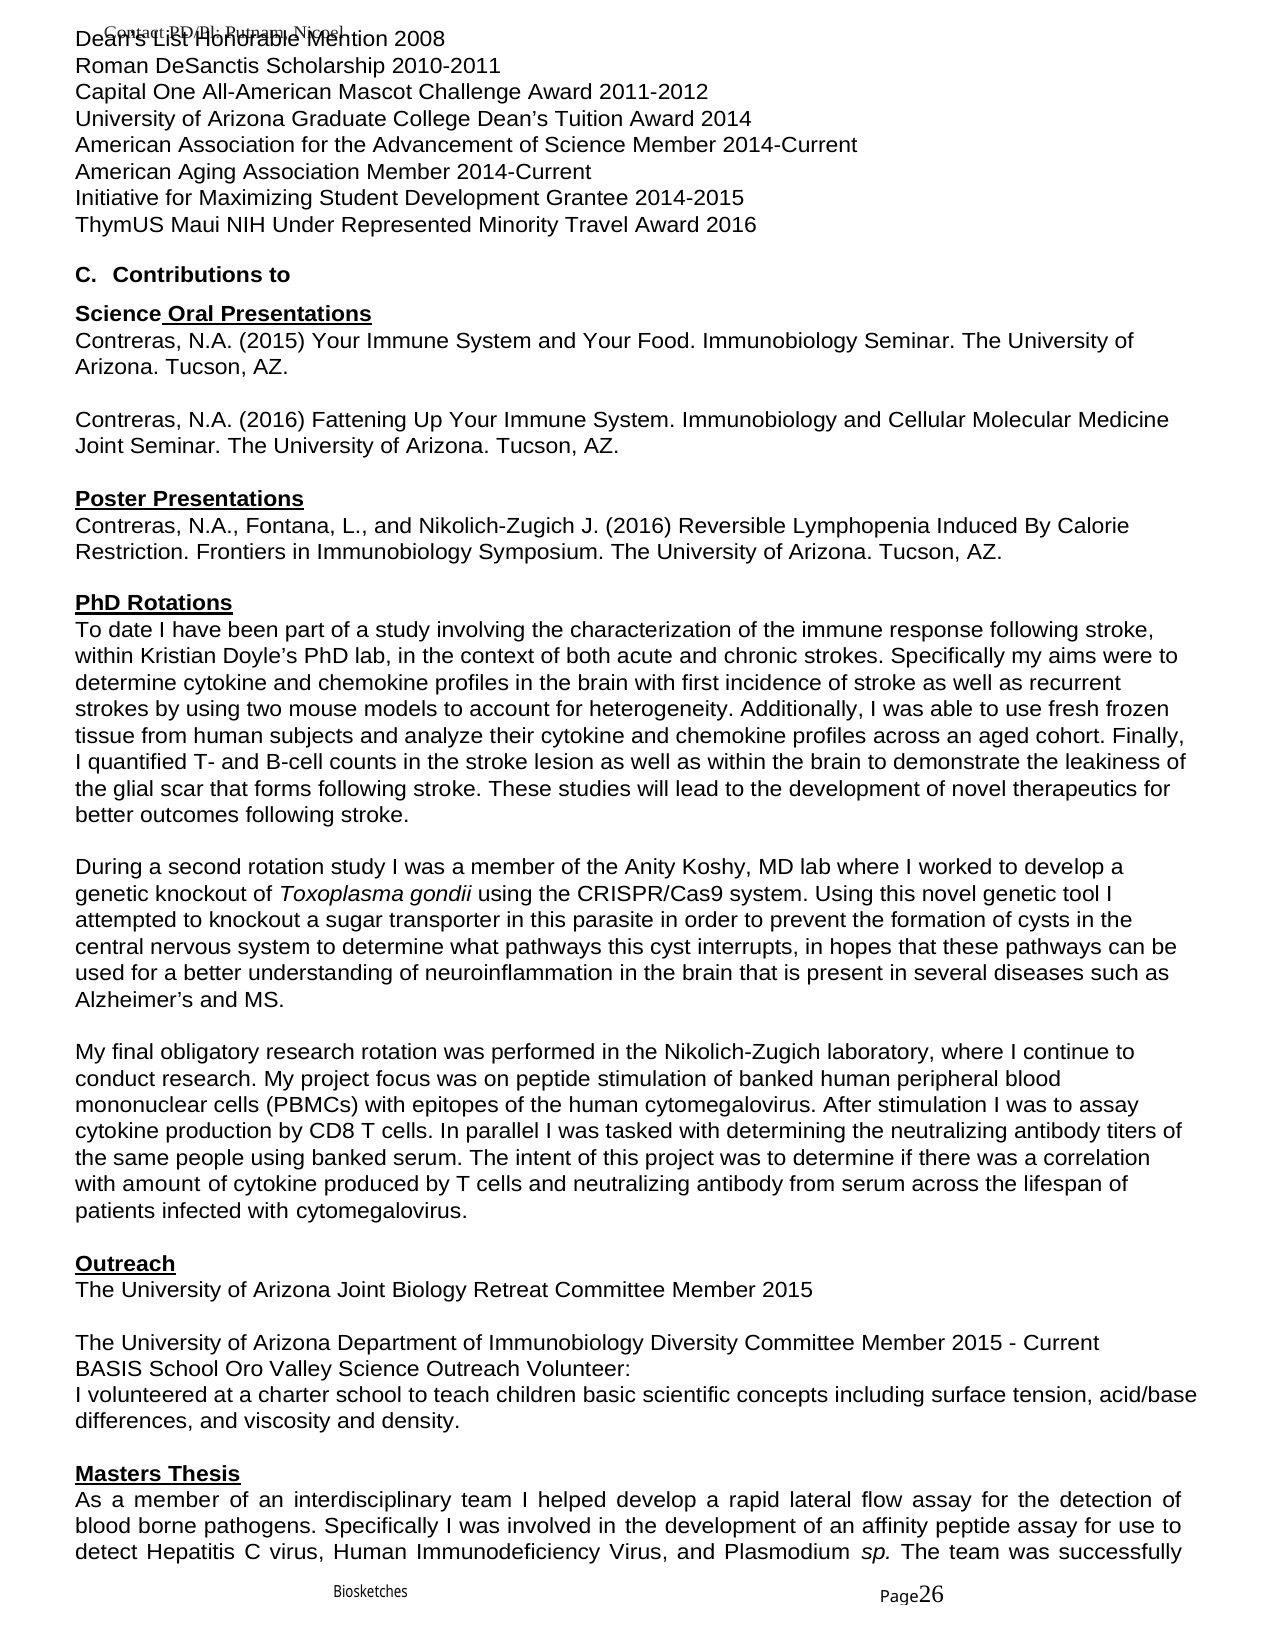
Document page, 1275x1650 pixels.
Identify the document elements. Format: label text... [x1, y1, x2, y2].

subtitle Masters Thesis [75, 1461, 1260, 1486]
subtitle Poster Presentations [75, 486, 1260, 511]
text My final obligatory research rotation was performed in the Nikolich-Zugich laboratory, where I continue to conduct research. My project focus was on peptide stimulation of banked human peripheral blood mononuclear cells (PBMCs) with epitopes of the human cytomegalovirus. After stimulation I was to assay cytokine production by CD8 T cells. In parallel I was tasked with determining the neutralizing antibody titers of the same people using banked serum. The intent of this project was to determine if there was a correlation with amount of cytokine produced by T cells and neutralizing antibody from serum across the lifespan of patients infected with cytomegalovirus. [75, 1039, 1198, 1223]
text The University of Arizona Department of Immunobiology Diversity Committee Member 2015 - Current BASIS School Oro Valley Science Outreach Volunteer: [75, 1330, 1104, 1381]
text To date I have been part of a study involving the characterization of the immune response following stroke, within Kristian Doyle’s PhD lab, in the context of both acute and chronic strokes. Specifically my aims were to determine cytokine and chemokine profiles in the brain with first incidence of stroke as well as recurrent strokes by using two mouse models to account for heterogeneity. Additionally, I was able to use fresh frozen tissue from human subjects and analyze their cytokine and chemokine profiles across an aged cohort. Finally, I quantified T- and B-cell counts in the stroke lesion as well as within the brain to demonstrate the leakiness of the glial scar that forms following stroke. These studies will lead to the development of novel therapeutics for better outcomes following stroke. [75, 617, 1192, 827]
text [75, 1487, 1182, 1564]
text I volunteered at a charter school to teach children basic scientific concepts including surface tension, acid/base differences, and viscosity and density. [75, 1382, 1260, 1433]
text Contreras, N.A., Fontana, L., and Nikolich-Zugich J. (2016) Reversible Lymphopenia Induced By Calorie Restriction. Frontiers in Immunobiology Symposium. The University of Arizona. Tucson, AZ. [75, 513, 1172, 564]
text Dean’s List Honorable Mention 2008 Roman DeSanctis Scholarship 2010-2011 [75, 26, 505, 78]
text Contreras, N.A. (2016) Fattening Up Your Immune System. Immunobiology and Cellular Molecular Medicine Joint Seminar. The University of Arizona. Tucson, AZ. [75, 407, 1175, 458]
text Initiative for Maximizing Student Development Grantee 2014-2015 ThymUS Maui NIH Under Represented Minority Travel Award 2016 [75, 185, 761, 237]
text Capital One All-American Mascot Challenge Award 2011-2012 University of Arizona Graduate College Dean’s Tuition Award 2014 [75, 79, 761, 131]
subtitle Outreach [75, 1251, 1260, 1276]
subtitle Contributions to Science Oral Presentations [75, 249, 383, 326]
text During a second rotation study I was a member of the Anity Koshy, MD lab where I worked to develop a genetic knockout of Toxoplasma gondii using the CRISPR/Cas9 system. Using this novel genetic tool I attempted to knockout a sugar transporter in this parasite in order to prevent the formation of cysts in the central nervous system to determine what pathways this cyst interrupts, in hopes that these pathways can be used for a better understanding of neuroinflammation in the brain that is present in several diseases such as Alzheimer’s and MS. [75, 854, 1194, 1012]
subtitle PhD Rotations [75, 590, 1260, 616]
text Contreras, N.A. (2015) Your Immune System and Your Food. Immunobiology Seminar. The University of Arizona. Tucson, AZ. [75, 328, 1139, 379]
text American Association for the Advancement of Science Member 2014-Current American Aging Association Member 2014-Current [75, 132, 862, 184]
text The University of Arizona Joint Biology Retreat Committee Member 2015 [75, 1277, 1260, 1302]
